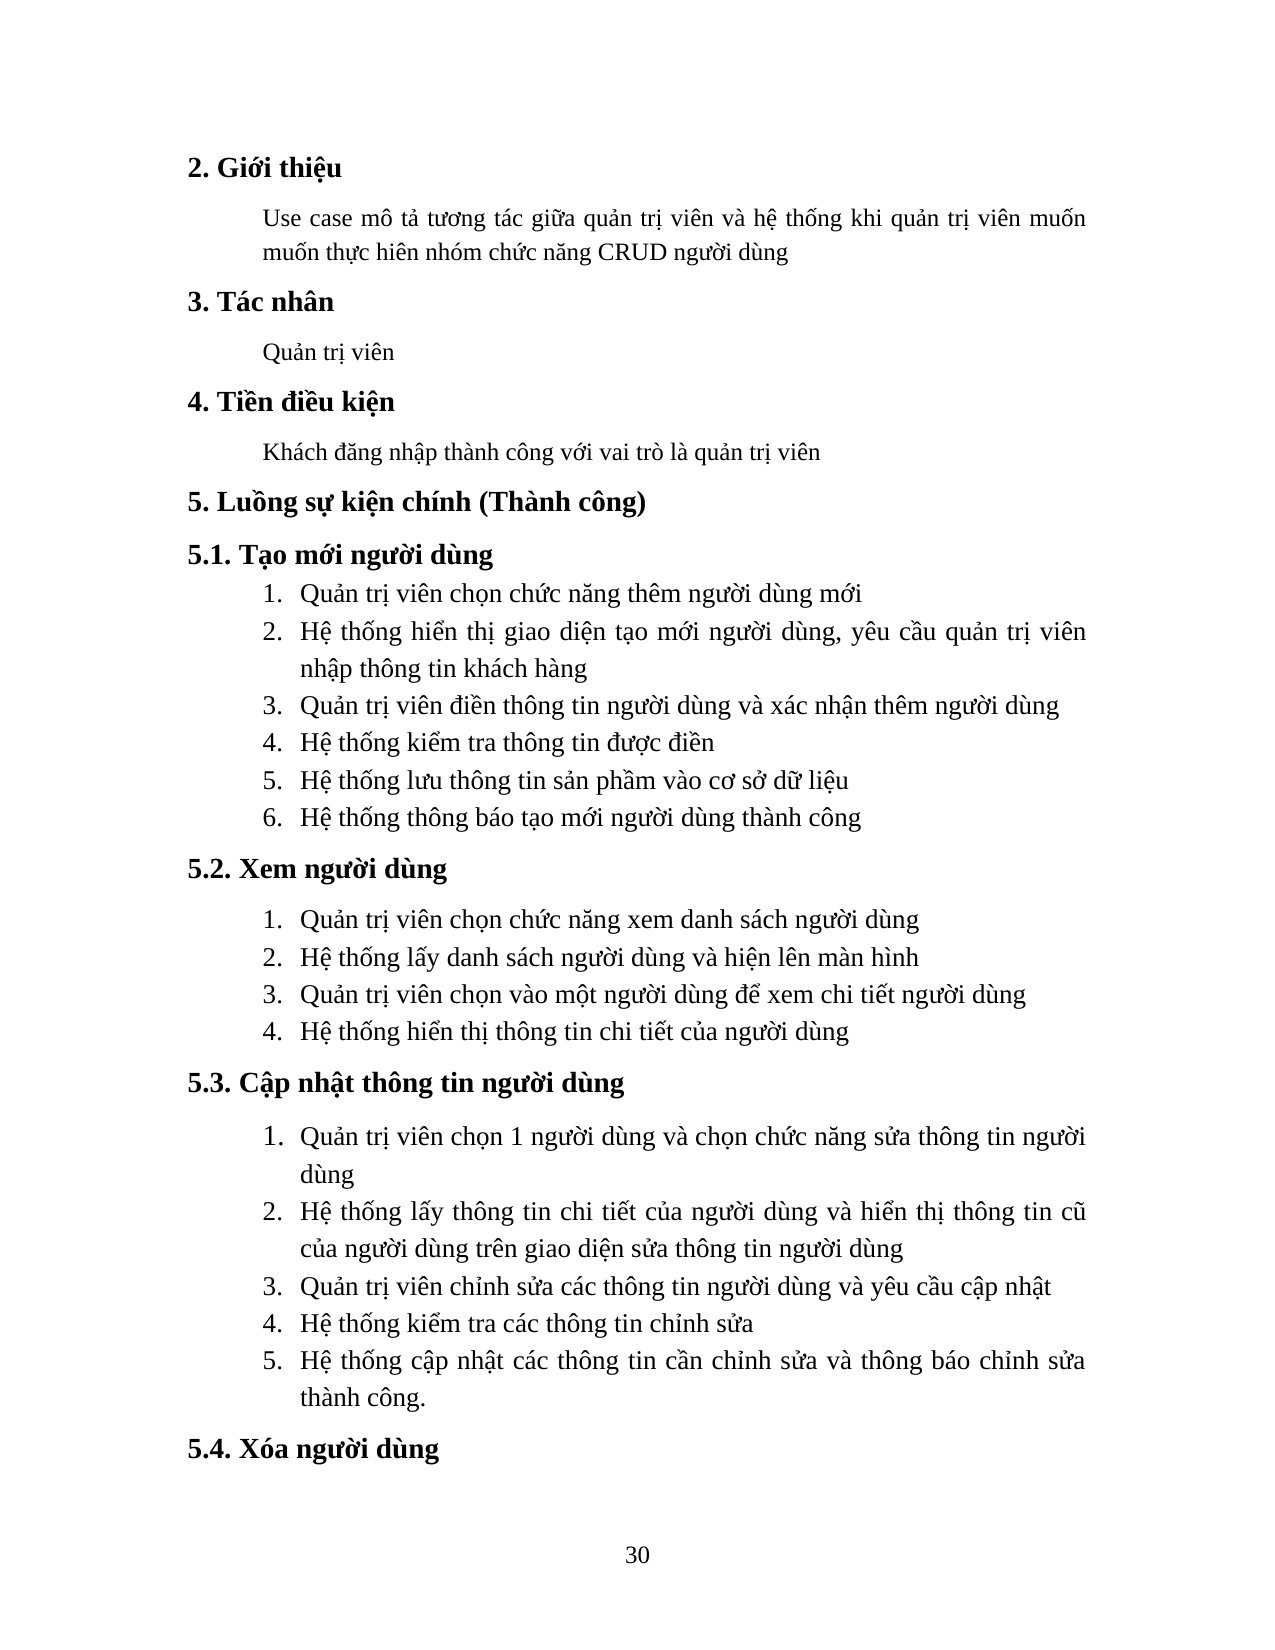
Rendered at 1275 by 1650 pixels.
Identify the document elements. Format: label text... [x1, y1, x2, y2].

list Quản trị viên chọn chức năng thêm người dùng mới [262, 577, 1087, 608]
list Hệ thống thông báo tạo mới người dùng thành công [262, 801, 1087, 832]
text 4. Tiền điều kiện [187, 384, 1087, 417]
list Hệ thống kiểm tra các thông tin chỉnh sửa [262, 1307, 1087, 1338]
text 5.3. Cập nhật thông tin người dùng [187, 1065, 1087, 1099]
text 5.2. Xem người dùng [187, 851, 1087, 884]
list Quản trị viên điền thông tin người dùng và xác nhận thêm người dùng [262, 689, 1087, 720]
list Quản trị viên chọn 1 người dùng và chọn chức năng sửa thông tin người dùng [262, 1118, 1087, 1189]
text 5.4. Xóa người dùng [187, 1431, 1087, 1465]
text Quản trị viên [187, 337, 1087, 366]
text 3. Tác nhân [187, 284, 1087, 318]
text Use case mô tả tương tác giữa quản trị viên và hệ thống khi quản trị viên muốn muốn thực hiên nhóm chức năng CRUD người dùng [262, 203, 1087, 266]
list Quản trị viên chọn chức năng xem danh sách người dùng [262, 904, 1087, 935]
text 5. Luồng sự kiện chính (Thành công) [187, 484, 1087, 518]
list Hệ thống kiểm tra thông tin được điền [262, 727, 1087, 758]
list Quản trị viên chọn vào một người dùng để xem chi tiết người dùng [262, 978, 1087, 1009]
text 2. Giới thiệu [187, 150, 1087, 183]
list Hệ thống cập nhật các thông tin cần chỉnh sửa và thông báo chỉnh sửa thành công. [262, 1344, 1087, 1413]
list Hệ thống hiển thị giao diện tạo mới người dùng, yêu cầu quản trị viên nhập thông tin khách hàng [262, 615, 1087, 683]
list Hệ thống hiển thị thông tin chi tiết của người dùng [262, 1016, 1087, 1047]
list Khách đăng nhập thành công với vai trò là quản trị viên [225, 437, 1087, 465]
list Hệ thống lấy danh sách người dùng và hiện lên màn hình [262, 941, 1087, 972]
list Hệ thống lấy thông tin chi tiết của người dùng và hiển thị thông tin cũ của người dùng trên giao diện sửa thông tin người dùng [262, 1195, 1087, 1263]
list Quản trị viên chỉnh sửa các thông tin người dùng và yêu cầu cập nhật [262, 1269, 1087, 1301]
list Hệ thống lưu thông tin sản phầm vào cơ sở dữ liệu [262, 764, 1087, 795]
list 5.1. Tạo mới người dùng [187, 537, 1087, 571]
